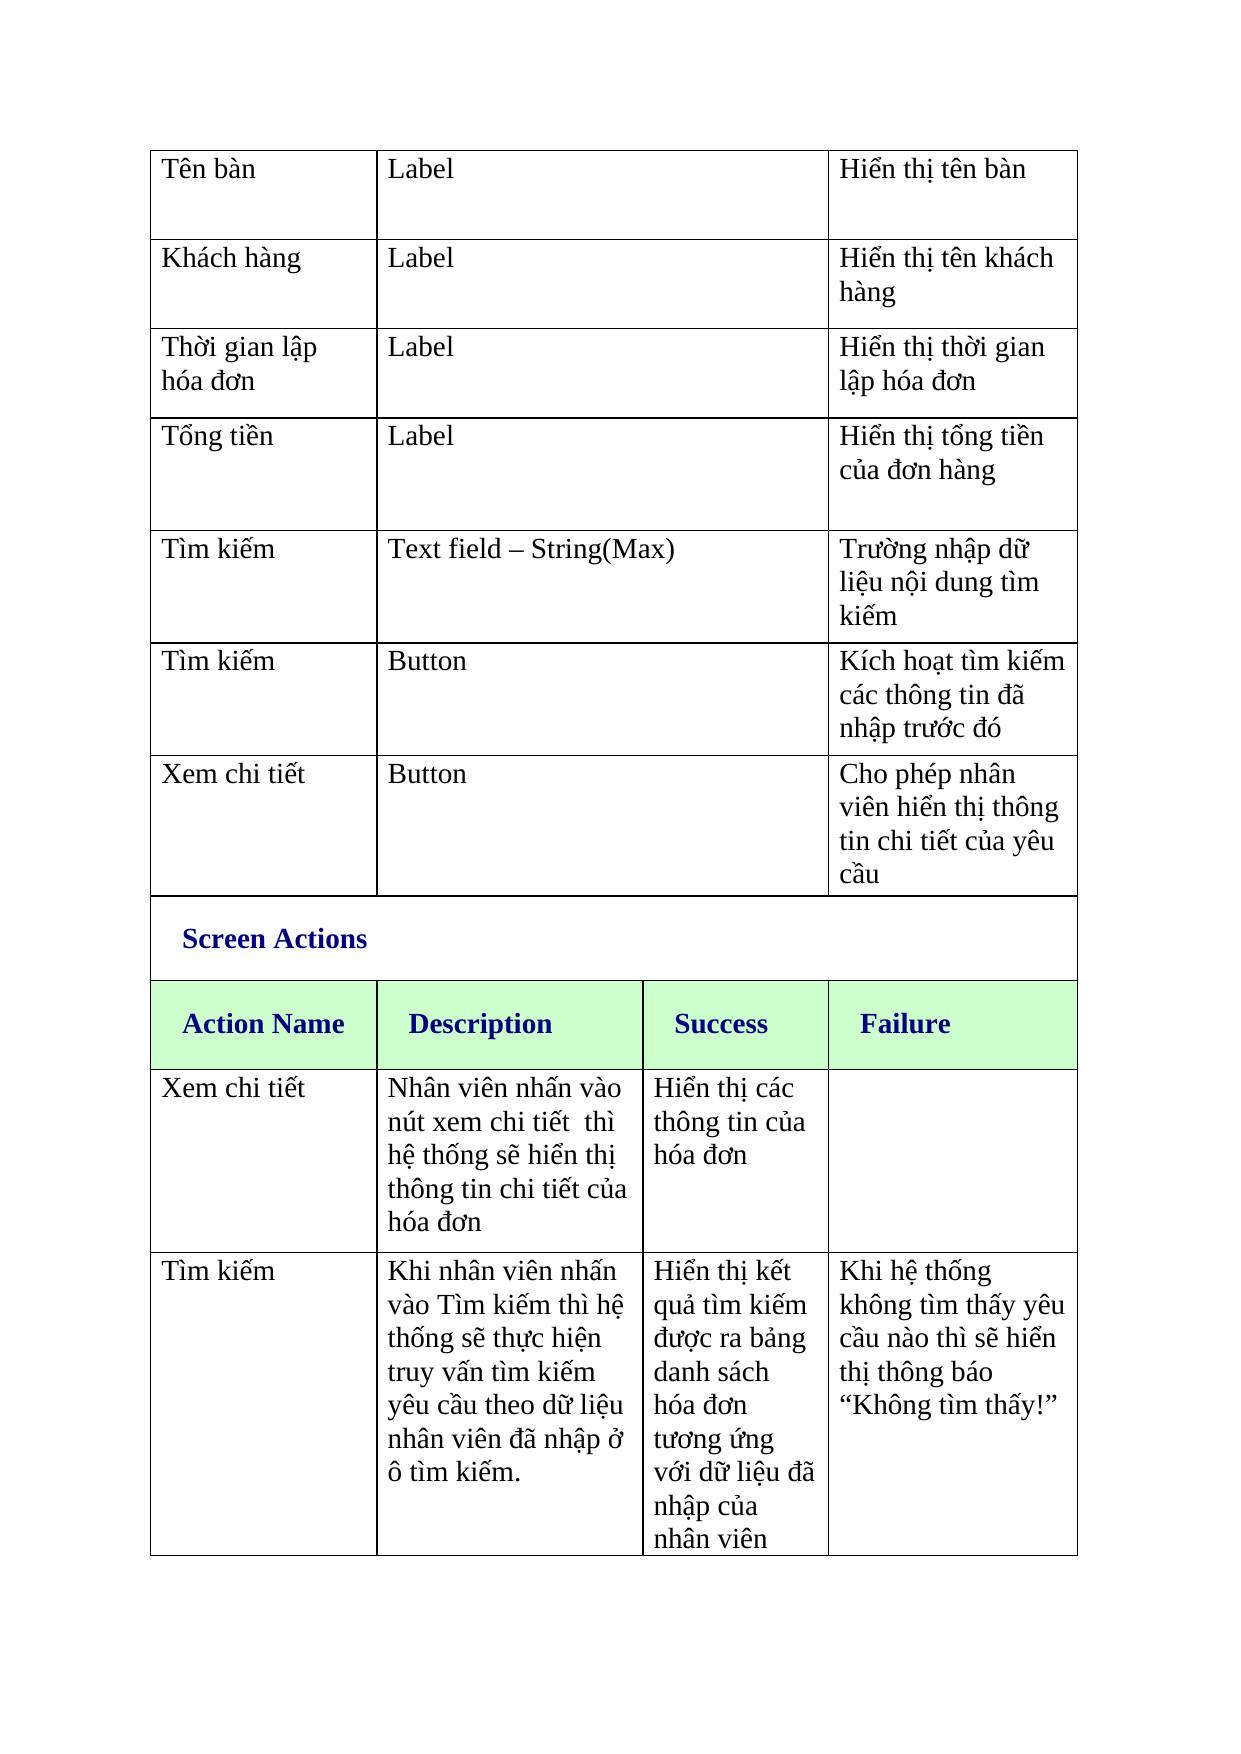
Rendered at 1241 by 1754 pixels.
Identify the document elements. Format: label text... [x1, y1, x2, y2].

table_cell Tìm kiếm [151, 531, 376, 642]
table_cell Screen Actions [151, 897, 1077, 980]
table_cell Khi nhân viên nhấn vào Tìm kiếm thì hệ thống sẽ thực hiện truy vấn tìm kiếm yêu cầu theo dữ liệu nhân viên đã nhập ở ô tìm kiếm. [378, 1253, 642, 1555]
table_cell Hiển thị các thông tin của hóa đơn [644, 1070, 828, 1252]
table_cell Button [378, 644, 828, 755]
table_cell Label [378, 151, 828, 239]
table_cell Hiển thị kết quả tìm kiếm được ra bảng danh sách hóa đơn tương ứng với dữ liệu đã nhập của nhân viên [644, 1253, 828, 1555]
table_cell Xem chi tiết [151, 756, 376, 895]
table_cell Text field – String(Max) [378, 531, 828, 642]
table_cell Success [644, 981, 828, 1069]
table_cell Label [378, 329, 828, 417]
table_cell Description [378, 981, 642, 1069]
table_cell Label [378, 419, 828, 530]
table_cell Khi hệ thống không tìm thấy yêu cầu nào thì sẽ hiển thị thông báo “Không tìm thấy!” [829, 1253, 1077, 1555]
table_cell Hiển thị thời gian lập hóa đơn [829, 329, 1077, 417]
table_cell Hiển thị tên bàn [829, 151, 1077, 239]
table_cell Tìm kiếm [151, 1253, 376, 1555]
table_cell Tổng tiền [151, 419, 376, 530]
table_cell Khách hàng [151, 240, 376, 328]
table_cell Trường nhập dữ liệu nội dung tìm kiếm [829, 531, 1077, 642]
table_cell Hiển thị tên khách hàng [829, 240, 1077, 328]
table_cell Xem chi tiết [151, 1070, 376, 1252]
table_cell Kích hoạt tìm kiếm các thông tin đã nhập trước đó [829, 644, 1077, 755]
table_cell Label [378, 240, 828, 328]
table_cell Thời gian lập hóa đơn [151, 329, 376, 417]
table_cell [829, 1070, 1077, 1252]
table_cell Action Name [151, 981, 376, 1069]
table_cell Tên bàn [151, 151, 376, 239]
table_cell Button [378, 756, 828, 895]
table_cell Nhân viên nhấn vào nút xem chi tiết thì hệ thống sẽ hiển thị thông tin chi tiết của hóa đơn [378, 1070, 642, 1252]
table_cell Failure [829, 981, 1077, 1069]
table_cell Cho phép nhân viên hiển thị thông tin chi tiết của yêu cầu [829, 756, 1077, 895]
table_cell Hiển thị tổng tiền của đơn hàng [829, 419, 1077, 530]
table_cell Tìm kiếm [151, 644, 376, 755]
